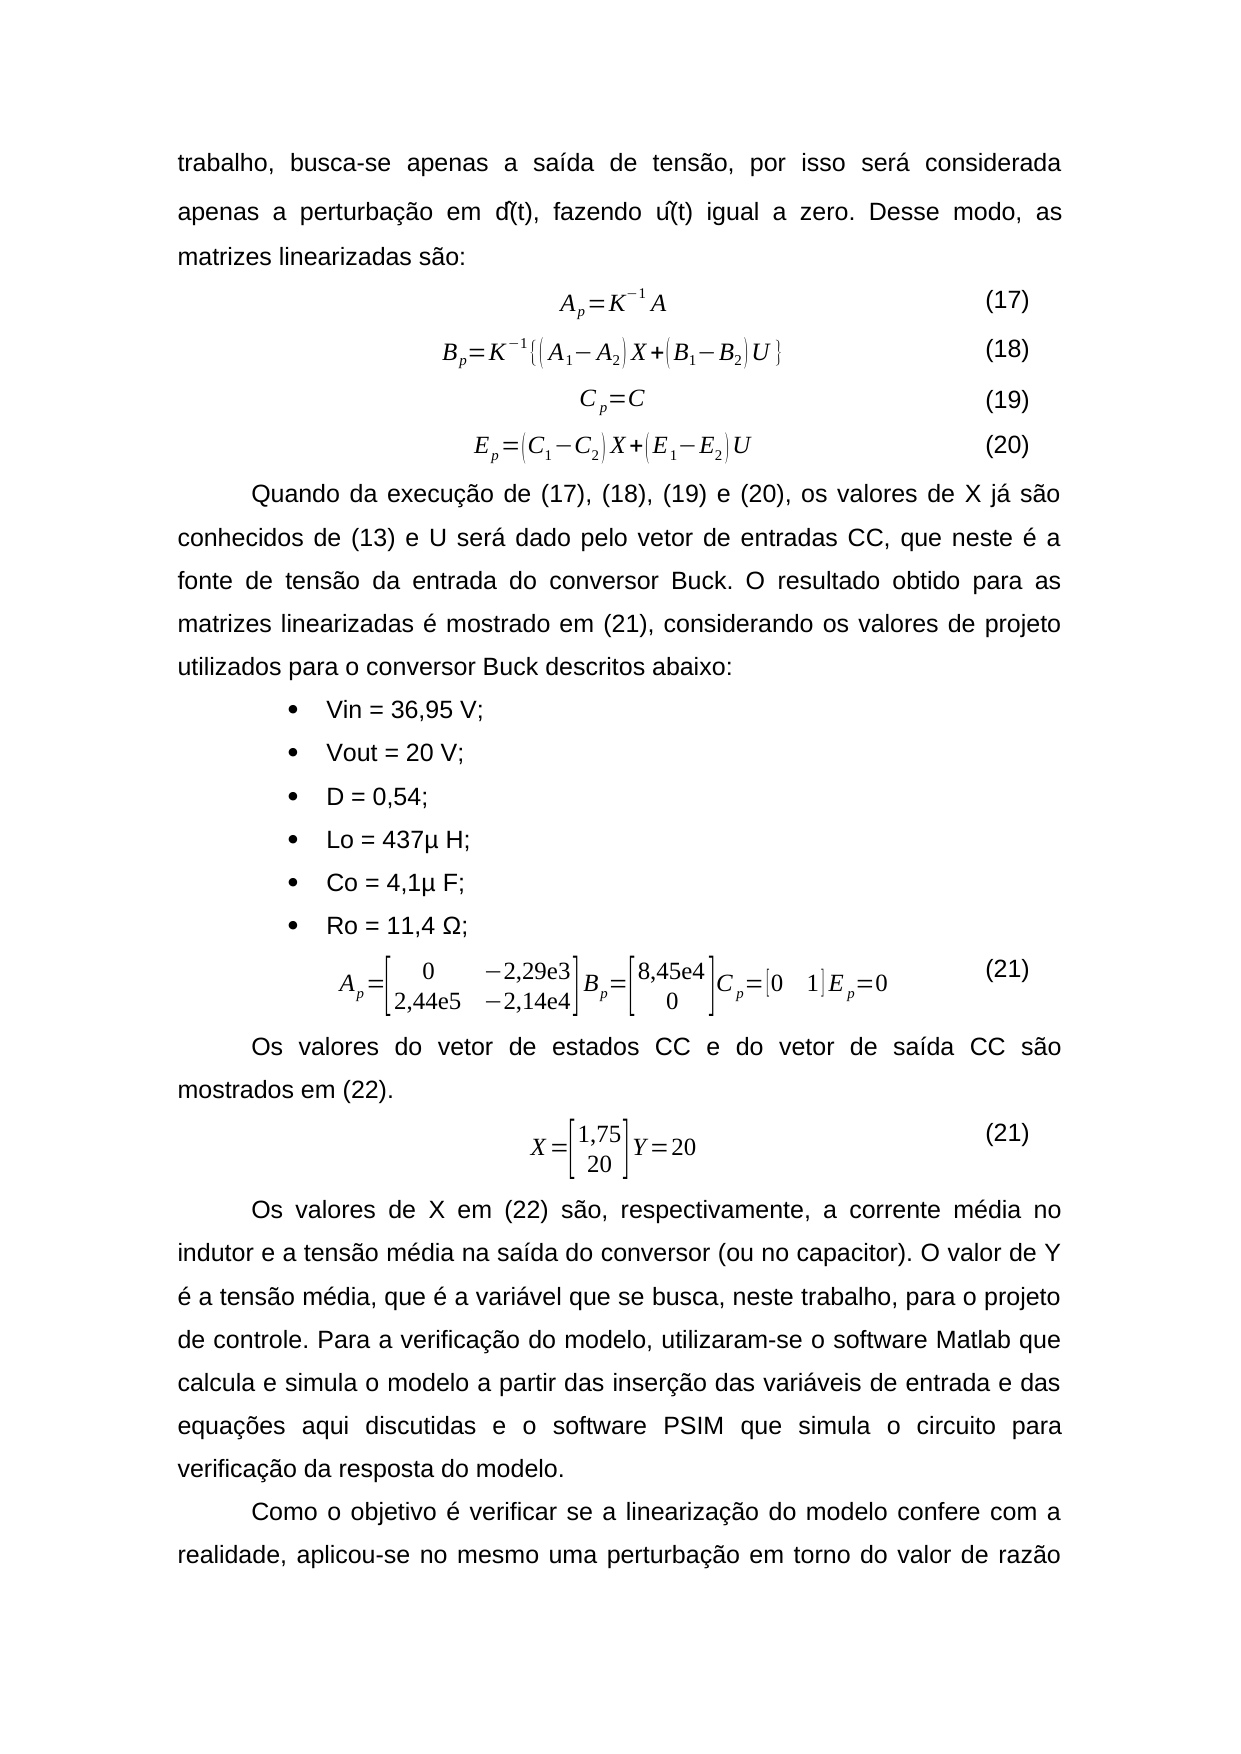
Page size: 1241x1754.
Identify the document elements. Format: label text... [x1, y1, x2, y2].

table_cell [177, 385, 974, 431]
text Quando da execução de (17), (18), (19) e (20), os valores de X já são conhecidos de (13) e U será dado pelo vetor de entradas CC, que neste é a fonte de tensão da entrada do conversor Buck. O resultado obtido para as matrizes linearizadas é mostrado em (21), considerando os valores de projeto utilizados para o conversor Buck descritos abaixo: [177, 479, 1063, 681]
list Vin = 36,95 V; [288, 695, 1063, 724]
text Os valores do vetor de estados CC e do vetor de saída CC são mostrados em (22). [177, 1032, 1063, 1104]
list Ro = 11,4 Ω; [288, 911, 1063, 940]
table_header [177, 285, 974, 334]
table_header (21) [974, 1118, 1062, 1195]
table_header [177, 955, 974, 1032]
list D = 0,54; [288, 782, 1063, 810]
table_cell (20) [974, 431, 1062, 479]
table_cell [177, 431, 974, 479]
list Vout = 20 V; [288, 738, 1063, 767]
table_header [177, 1118, 974, 1195]
list Lo = 437µ H; [288, 825, 1063, 854]
list Co = 4,1µ F; [288, 868, 1063, 897]
table_header (17) [974, 285, 1062, 334]
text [177, 148, 1063, 271]
table_cell [177, 334, 974, 385]
table_cell (19) [974, 385, 1062, 431]
text Os valores de X em (22) são, respectivamente, a corrente média no indutor e a tensão média na saída do conversor (ou no capacitor). O valor de Y é a tensão média, que é a variável que se busca, neste trabalho, para o projeto de controle. Para a verificação do modelo, utilizaram-se o software Matlab que calcula e simula o modelo a partir das inserção das variáveis de entrada e das equações aqui discutidas e o software PSIM que simula o circuito para verificação da resposta do modelo. [177, 1195, 1063, 1483]
table_header (21) [974, 955, 1062, 1032]
table_cell (18) [974, 334, 1062, 385]
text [177, 1497, 1063, 1569]
